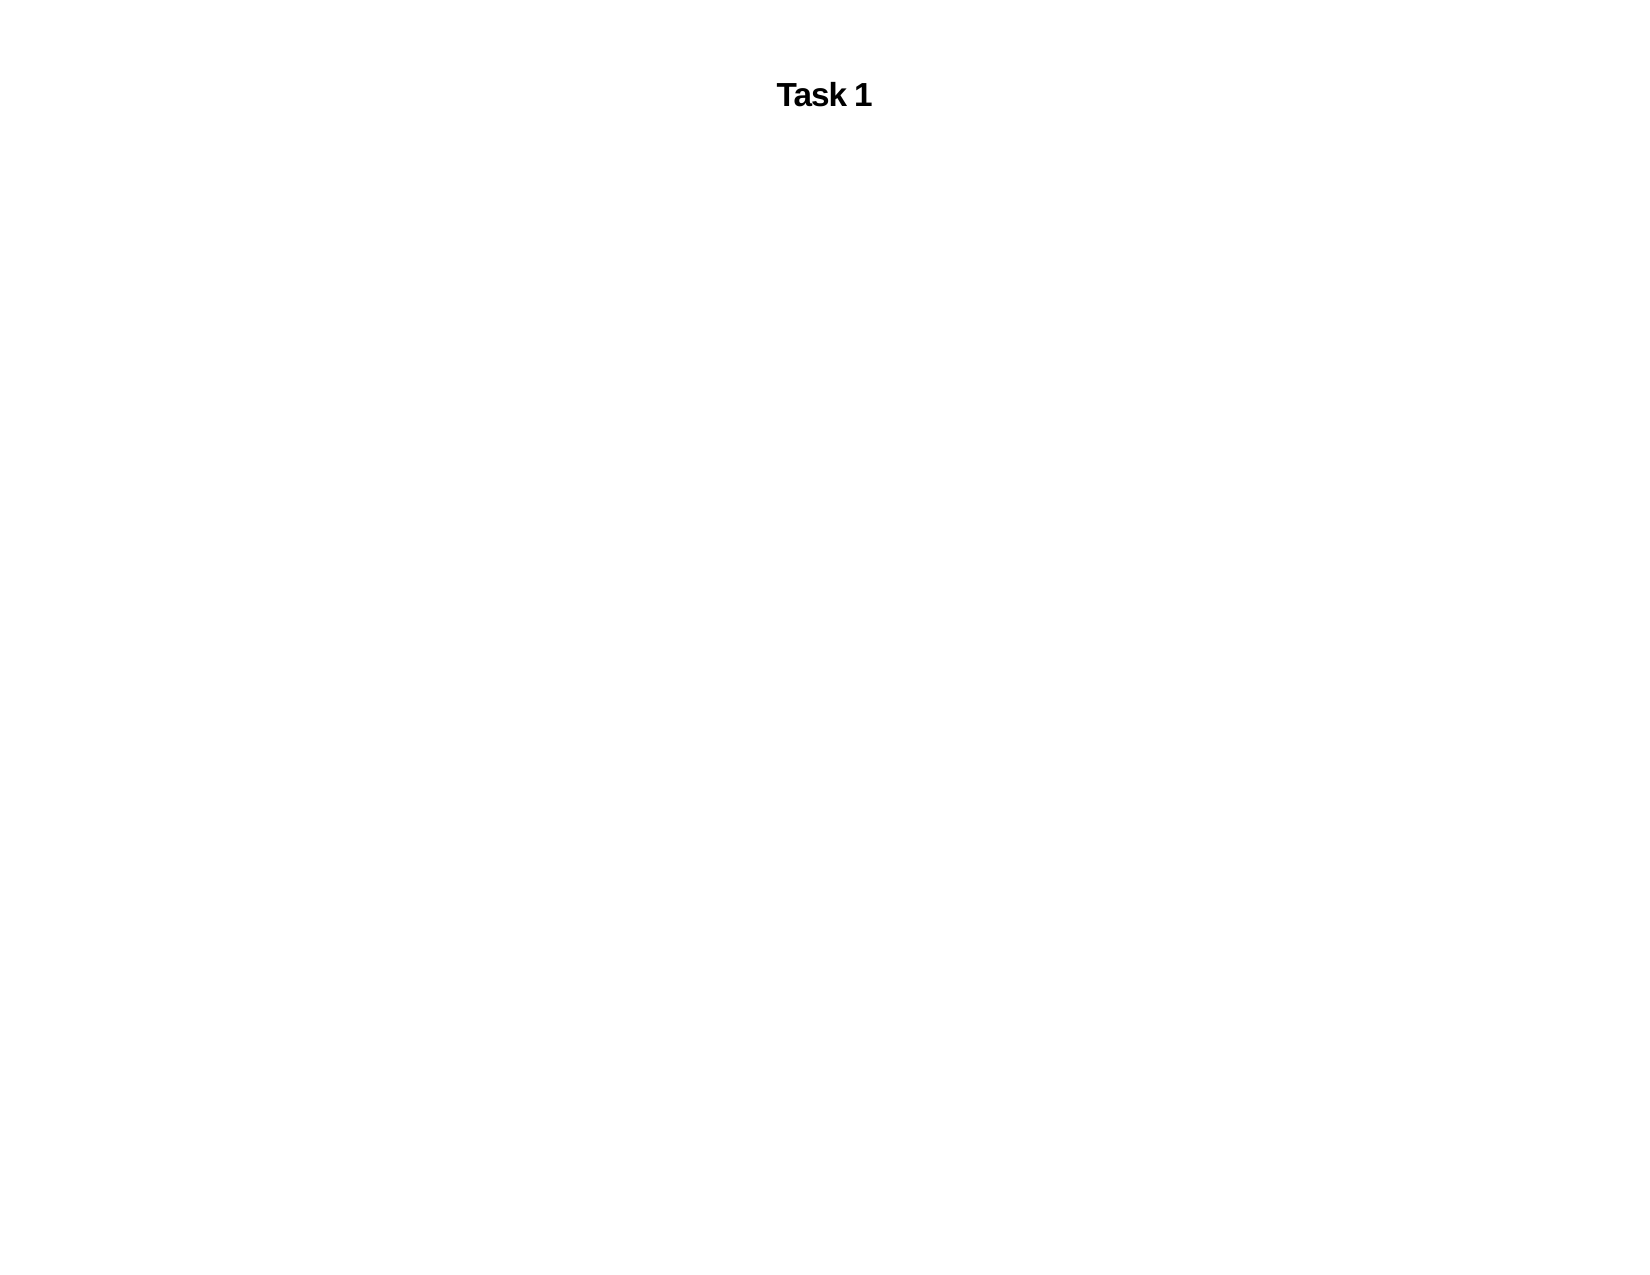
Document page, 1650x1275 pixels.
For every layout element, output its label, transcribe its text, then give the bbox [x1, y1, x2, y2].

title Task 1 [75, 75, 1575, 113]
